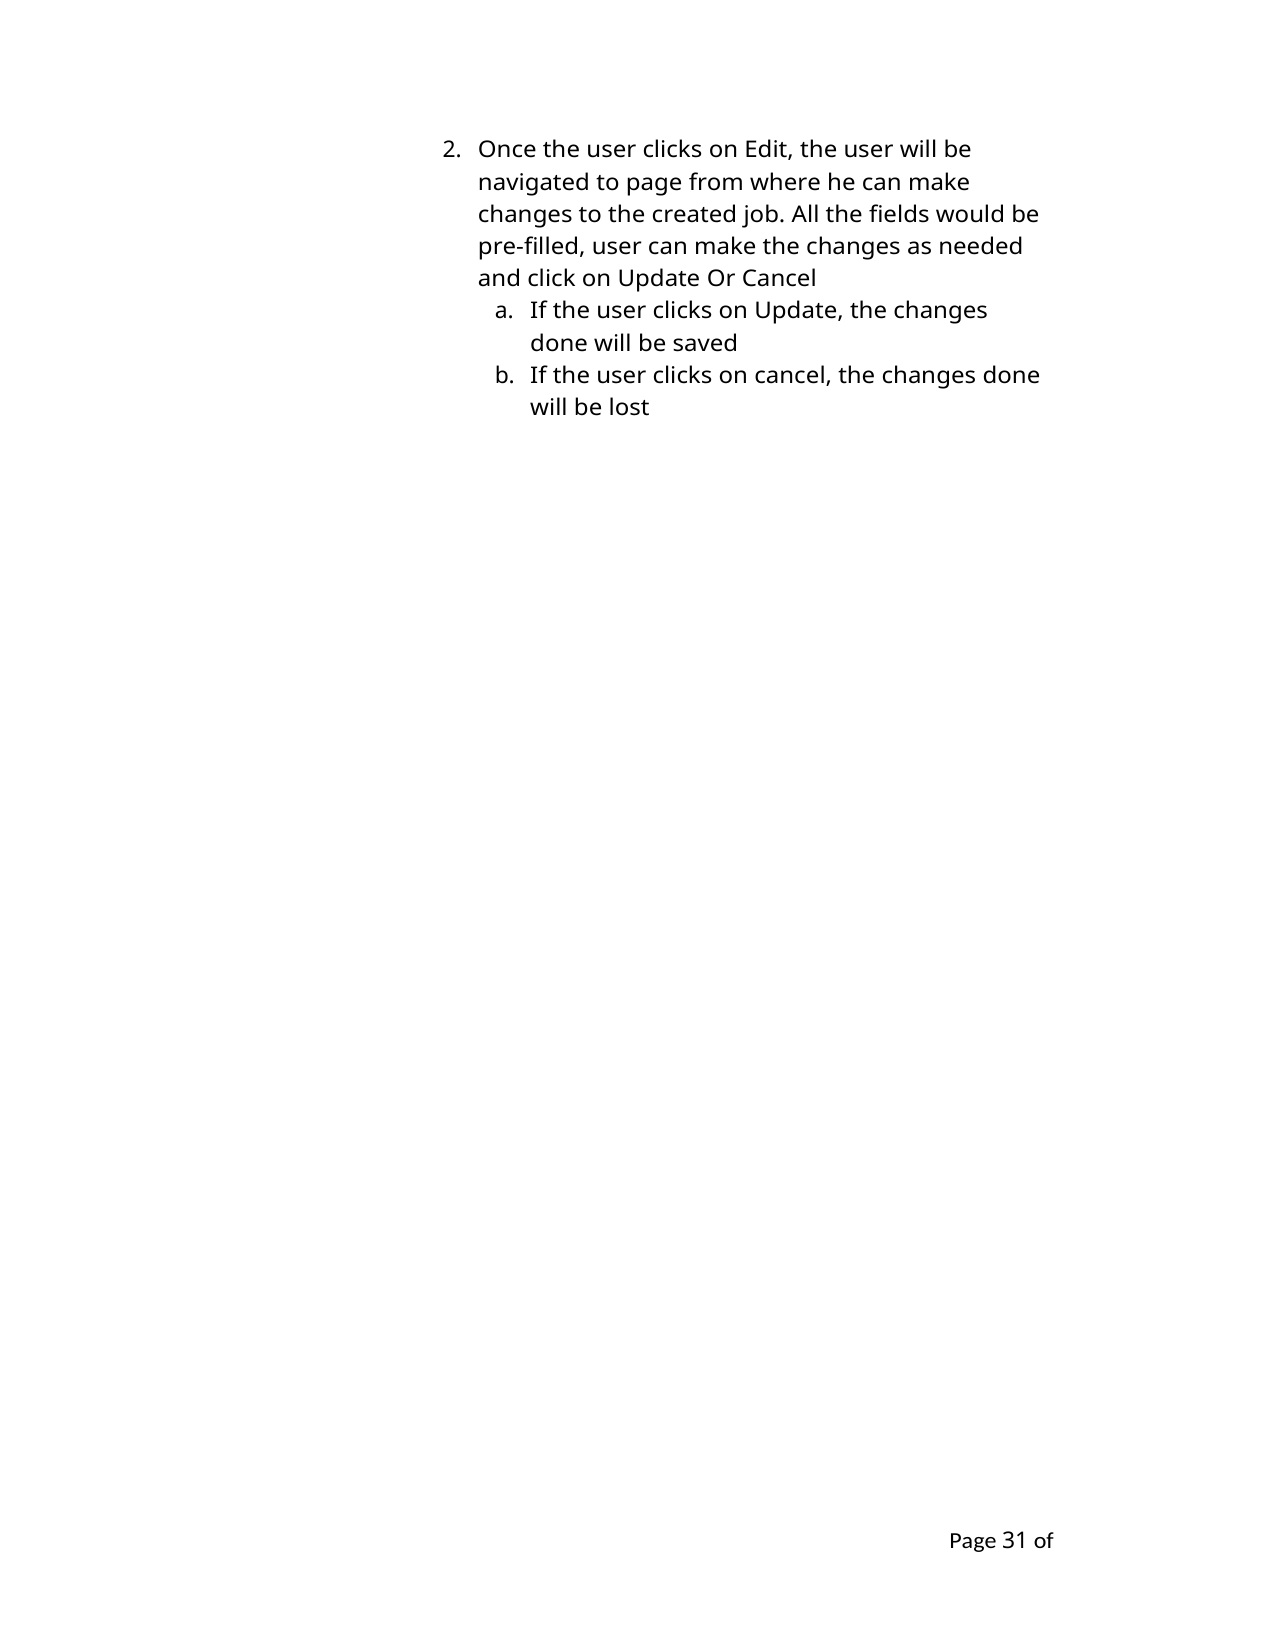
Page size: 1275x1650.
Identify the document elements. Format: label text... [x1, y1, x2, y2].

list Once the user clicks on Edit, the user will be navigated to page from where he can make changes to the created job. All the fields would be pre-filled, user can make the changes as needed and click on Update Or Cancel [442, 133, 1067, 293]
list If the user clicks on cancel, the changes done will be lost [494, 359, 1041, 422]
list If the user clicks on Update, the changes done will be saved [494, 294, 1050, 358]
